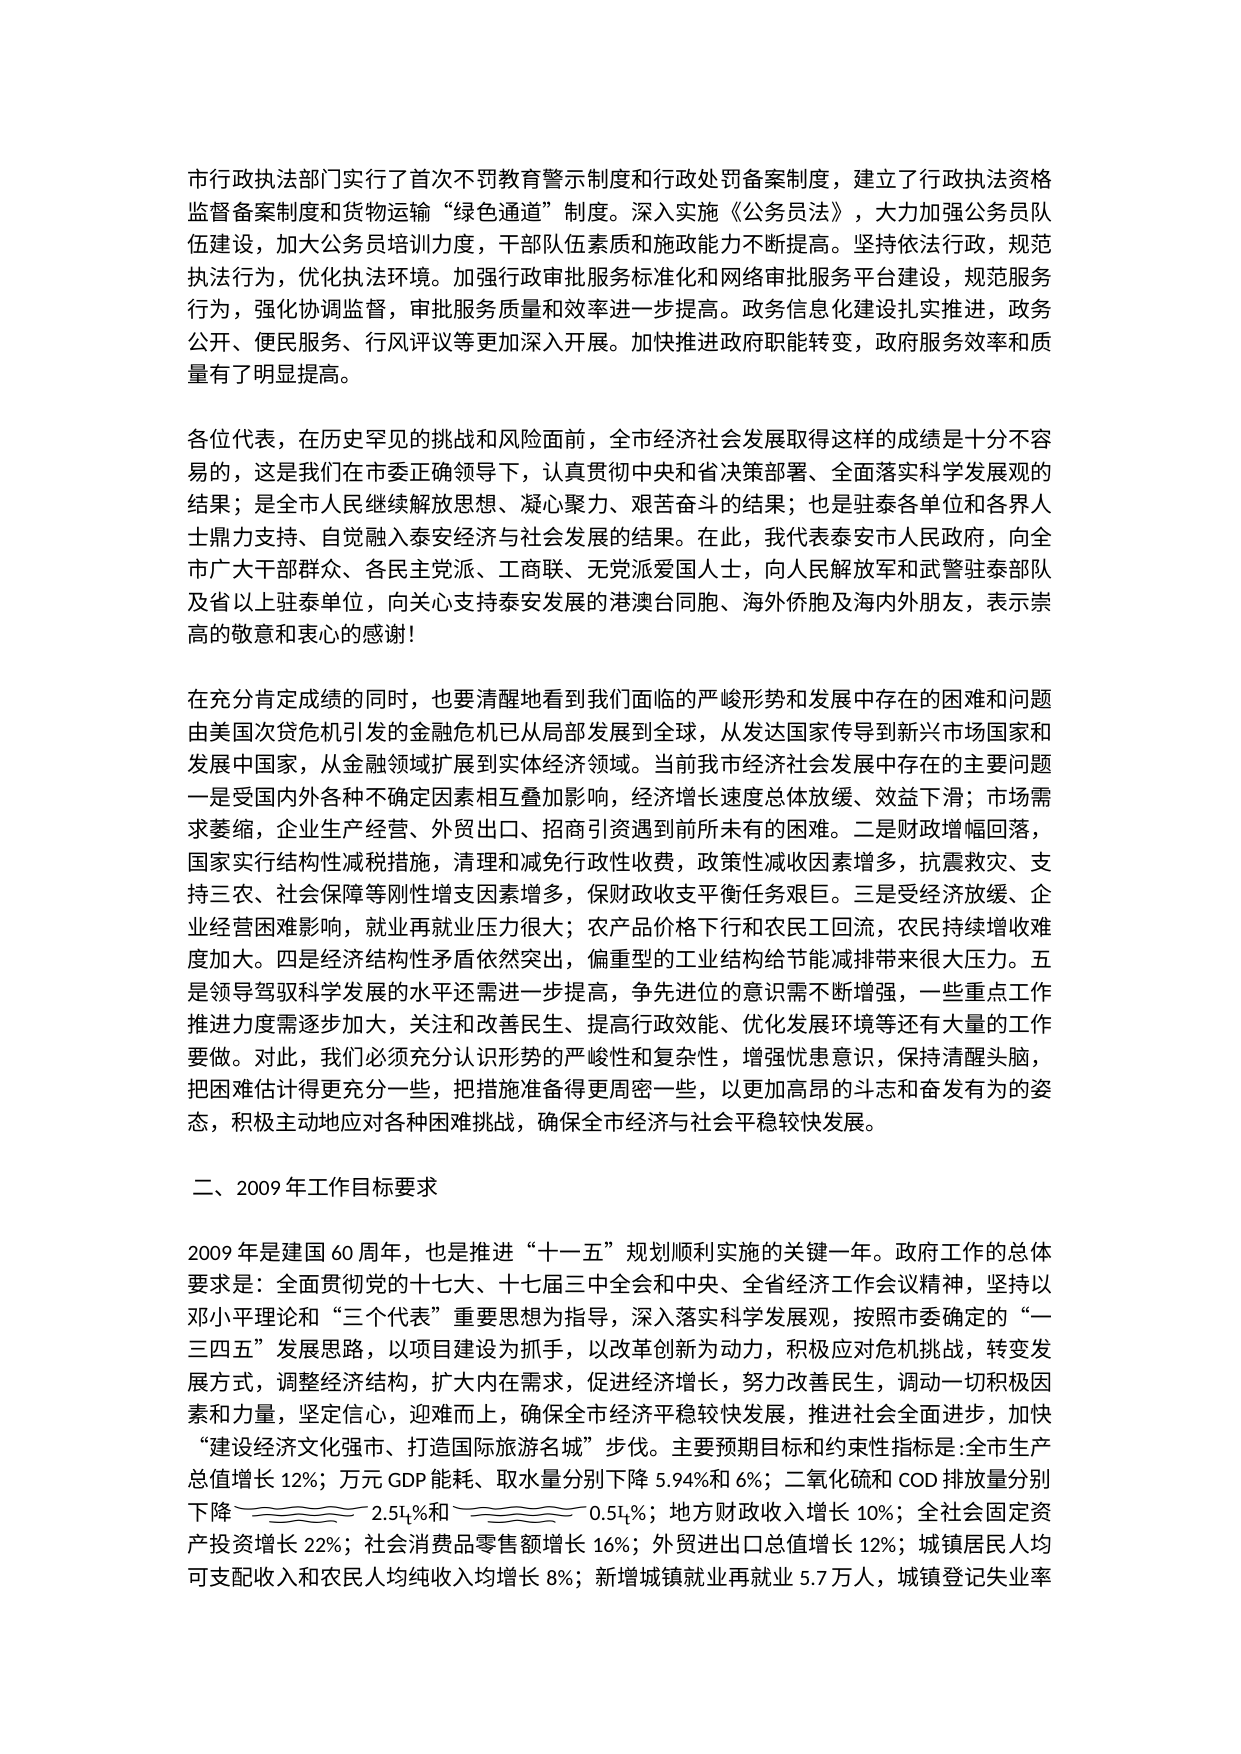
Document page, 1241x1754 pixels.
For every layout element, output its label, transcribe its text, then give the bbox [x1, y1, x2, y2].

text 各位代表，在历史罕见的挑战和风险面前，全市经济社会发展取得这样的成绩是十分不容易的，这是我们在市委正确领导下，认真贯彻中央和省决策部署、全面落实科学发展观的结果；是全市人民继续解放思想、凝心聚力、艰苦奋斗的结果；也是驻泰各单位和各界人士鼎力支持、自觉融入泰安经济与社会发展的结果。在此，我代表泰安市人民政府，向全市广大干部群众、各民主党派、工商联、无党派爱国人士，向人民解放军和武警驻泰部队及省以上驻泰单位，向关心支持泰安发展的港澳台同胞、海外侨胞及海内外朋友，表示崇高的敬意和衷心的感谢！ [187, 422, 1053, 649]
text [187, 1234, 1053, 1592]
text 在充分肯定成绩的同时，也要清醒地看到我们面临的严峻形势和发展中存在的困难和问题。由美国次贷危机引发的金融危机已从局部发展到全球，从发达国家传导到新兴市场国家和发展中国家，从金融领域扩展到实体经济领域。当前我市经济社会发展中存在的主要问题，一是受国内外各种不确定因素相互叠加影响，经济增长速度总体放缓、效益下滑；市场需求萎缩，企业生产经营、外贸出口、招商引资遇到前所未有的困难。二是财政增幅回落，国家实行结构性减税措施，清理和减免行政性收费，政策性减收因素增多，抗震救灾、支持三农、社会保障等刚性增支因素增多，保财政收支平衡任务艰巨。三是受经济放缓、企业经营困难影响，就业再就业压力很大；农产品价格下行和农民工回流，农民持续增收难度加大。四是经济结构性矛盾依然突出，偏重型的工业结构给节能减排带来很大压力。五是领导驾驭科学发展的水平还需进一步提高，争先进位的意识需不断增强，一些重点工作推进力度需逐步加大，关注和改善民生、提高行政效能、优化发展环境等还有大量的工作要做。对此，我们必须充分认识形势的严峻性和复杂性，增强忧患意识，保持清醒头脑，把困难估计得更充分一些，把措施准备得更周密一些，以更加高昂的斗志和奋发有为的姿态，积极主动地应对各种困难挑战，确保全市经济与社会平稳较快发展。 [187, 682, 1053, 1137]
text 二、2009年工作目标要求 [187, 1169, 1053, 1202]
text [187, 162, 1053, 389]
